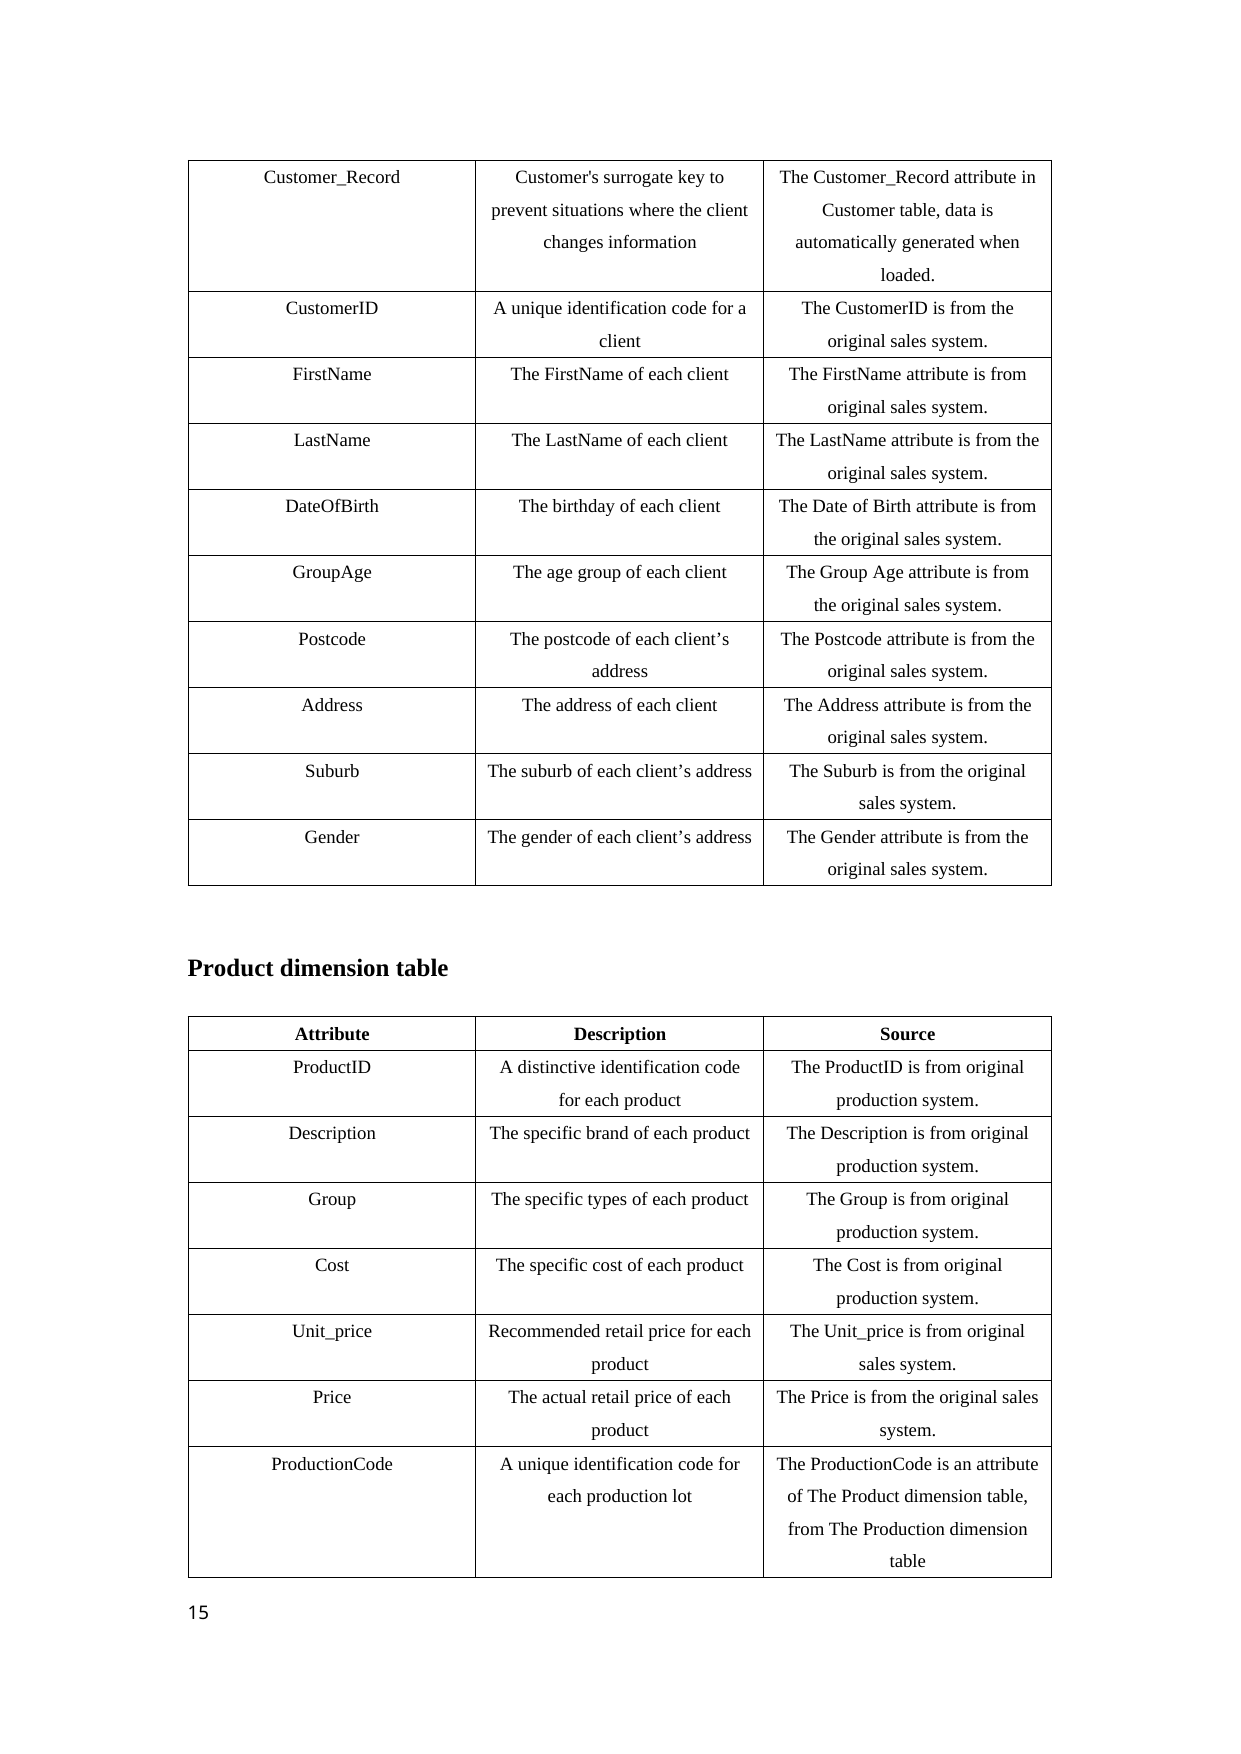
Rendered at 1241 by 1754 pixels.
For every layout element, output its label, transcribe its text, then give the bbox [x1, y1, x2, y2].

table_cell The gender of each client’s address [476, 820, 763, 885]
table_cell The Unit_price is from original sales system. [764, 1315, 1051, 1380]
table_cell The age group of each client [476, 556, 763, 621]
table_cell Customer_Record [189, 161, 475, 291]
text Product dimension table [187, 951, 1053, 984]
table_cell A unique identification code for each production lot [476, 1447, 763, 1577]
table_cell Suburb [189, 754, 475, 819]
table_header Description [476, 1017, 763, 1050]
table_cell Postcode [189, 622, 475, 687]
table_cell CustomerID [189, 292, 475, 357]
table_cell A unique identification code for a client [476, 292, 763, 357]
table_cell The Date of Birth attribute is from the original sales system. [764, 490, 1051, 555]
table_cell LastName [189, 424, 475, 489]
table_cell The Price is from the original sales system. [764, 1381, 1051, 1446]
table_header Source [764, 1017, 1051, 1050]
table_cell The Description is from original production system. [764, 1117, 1051, 1182]
table_cell ProductID [189, 1051, 475, 1116]
table_cell Recommended retail price for each product [476, 1315, 763, 1380]
table_cell The ProductionCode is an attribute of The Product dimension table, from The Production dimension table [764, 1447, 1051, 1577]
table_cell The LastName attribute is from the original sales system. [764, 424, 1051, 489]
table_header Attribute [189, 1017, 475, 1050]
table_cell Customer's surrogate key to prevent situations where the client changes information [476, 161, 763, 291]
table_cell The FirstName attribute is from original sales system. [764, 358, 1051, 423]
table_cell The Group Age attribute is from the original sales system. [764, 556, 1051, 621]
table_cell The specific cost of each product [476, 1249, 763, 1314]
table_cell Unit_price [189, 1315, 475, 1380]
table_cell The Suburb is from the original sales system. [764, 754, 1051, 819]
table_cell The birthday of each client [476, 490, 763, 555]
table_cell The actual retail price of each product [476, 1381, 763, 1446]
table_cell DateOfBirth [189, 490, 475, 555]
table_cell The LastName of each client [476, 424, 763, 489]
table_cell The FirstName of each client [476, 358, 763, 423]
table_cell Cost [189, 1249, 475, 1314]
table_cell The Address attribute is from the original sales system. [764, 688, 1051, 753]
table_cell The Postcode attribute is from the original sales system. [764, 622, 1051, 687]
table_cell Description [189, 1117, 475, 1182]
table_cell The ProductID is from original production system. [764, 1051, 1051, 1116]
table_cell The postcode of each client’s address [476, 622, 763, 687]
table_cell ProductionCode [189, 1447, 475, 1577]
table_cell The specific types of each product [476, 1183, 763, 1248]
table_cell The CustomerID is from the original sales system. [764, 292, 1051, 357]
table_cell FirstName [189, 358, 475, 423]
table_cell The address of each client [476, 688, 763, 753]
table_cell The Group is from original production system. [764, 1183, 1051, 1248]
table_cell The Cost is from original production system. [764, 1249, 1051, 1314]
table_cell The specific brand of each product [476, 1117, 763, 1182]
table_cell Gender [189, 820, 475, 885]
table_cell The suburb of each client’s address [476, 754, 763, 819]
table_cell Price [189, 1381, 475, 1446]
table_cell Group [189, 1183, 475, 1248]
table_cell The Customer_Record attribute in Customer table, data is automatically generated when loaded. [764, 161, 1051, 291]
table_cell A distinctive identification code for each product [476, 1051, 763, 1116]
table_cell The Gender attribute is from the original sales system. [764, 820, 1051, 885]
table_cell GroupAge [189, 556, 475, 621]
table_cell Address [189, 688, 475, 753]
